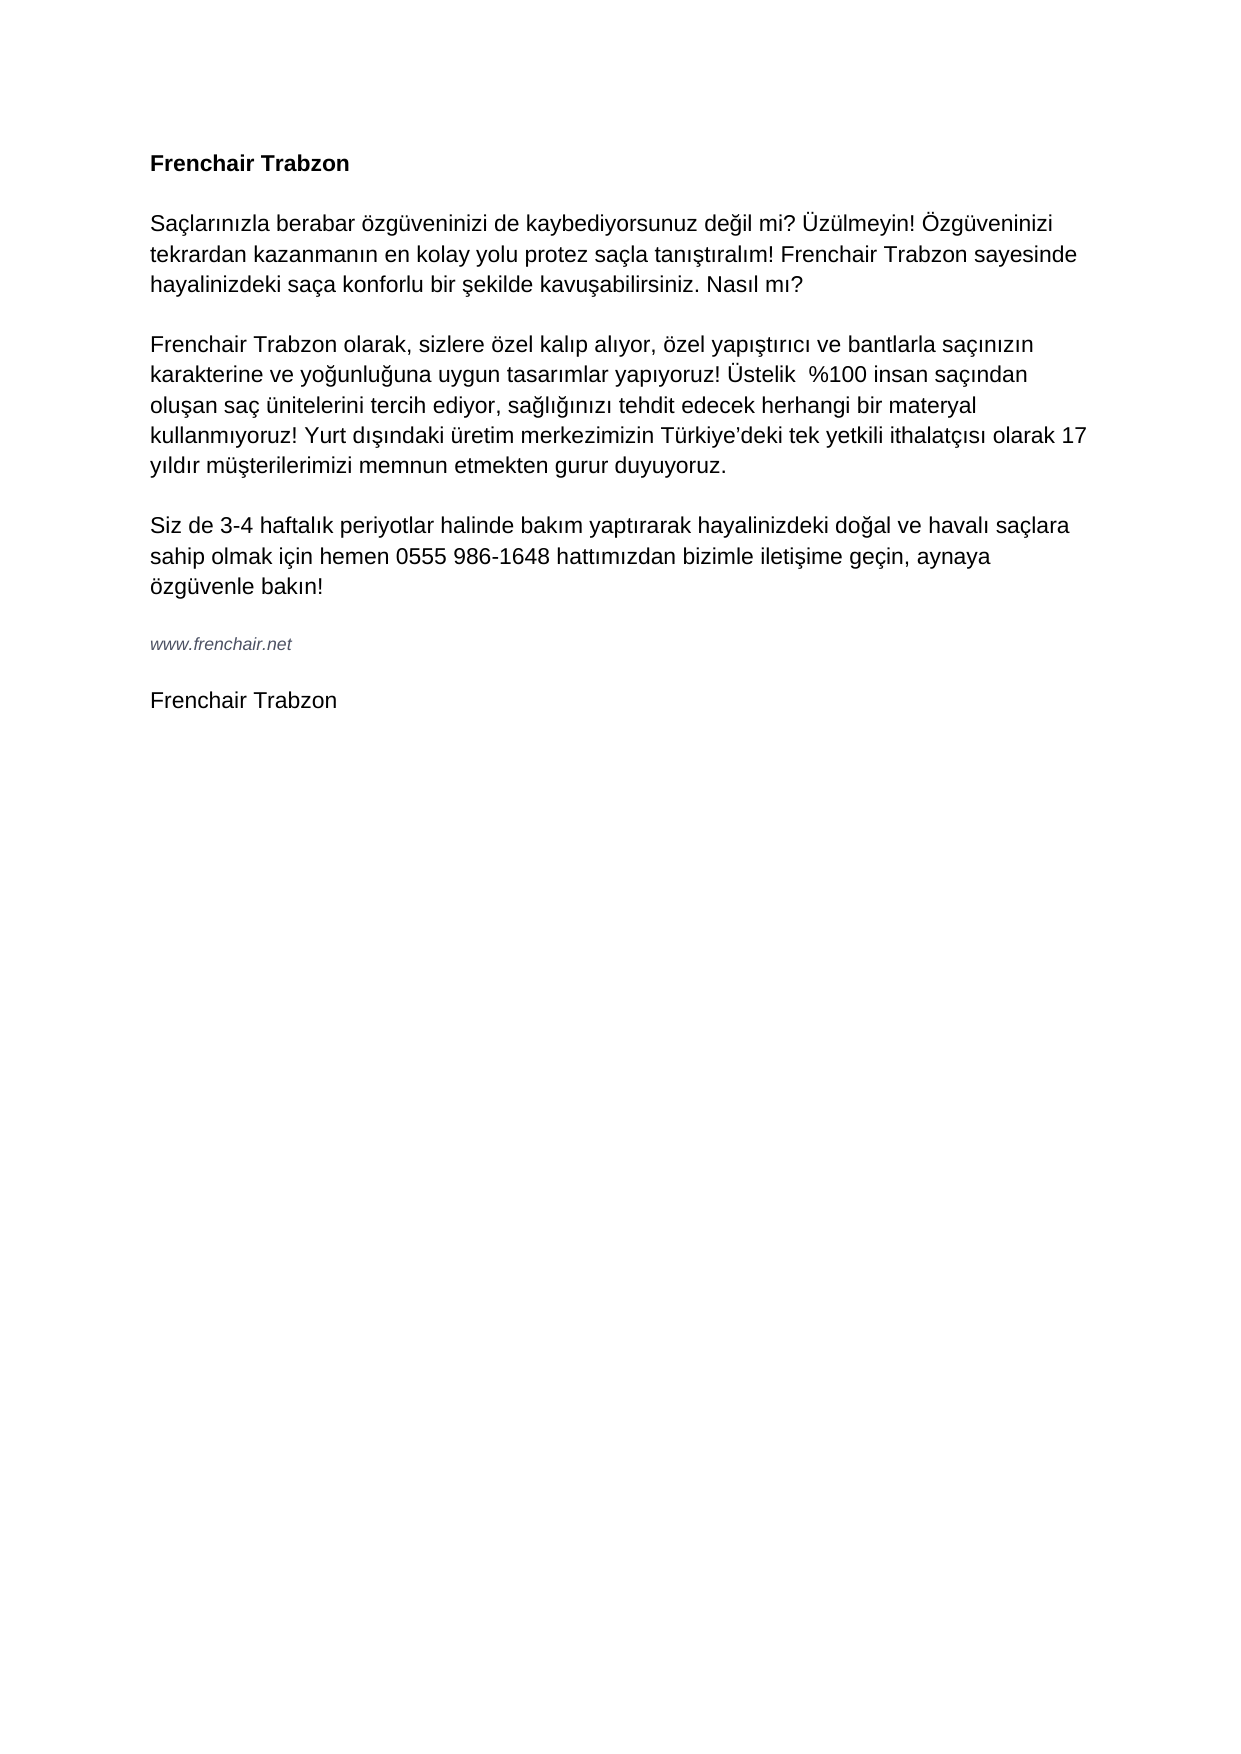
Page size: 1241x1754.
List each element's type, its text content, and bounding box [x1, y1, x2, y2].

text Frenchair Trabzon olarak, sizlere özel kalıp alıyor, özel yapıştırıcı ve bantlarla saçınızın karakterine ve yoğunluğuna uygun tasarımlar yapıyoruz! Üstelik %100 insan saçından oluşan saç ünitelerini tercih ediyor, sağlığınızı tehdit edecek herhangi bir materyal kullanmıyoruz! Yurt dışındaki üretim merkezimizin Türkiye’deki tek yetkili ithalatçısı olarak 17 yıldır müşterilerimizi memnun etmekten gurur duyuyoruz. [150, 331, 1090, 478]
text Saçlarınızla berabar özgüveninizi de kaybediyorsunuz değil mi? Üzülmeyin! Özgüveninizi tekrardan kazanmanın en kolay yolu protez saçla tanıştıralım! Frenchair Trabzon sayesinde hayalinizdeki saça konforlu bir şekilde kavuşabilirsiniz. Nasıl mı? [150, 210, 1090, 297]
text Siz de 3-4 haftalık periyotlar halinde bakım yaptırarak hayalinizdeki doğal ve havalı saçlara sahip olmak için hemen 0555 986-1648 hattımızdan bizimle iletişime geçin, aynaya özgüvenle bakın! [150, 512, 1090, 599]
text Frenchair Trabzon [150, 150, 1090, 176]
text www.frenchair.net [150, 633, 1090, 654]
text Frenchair Trabzon [150, 687, 1090, 713]
